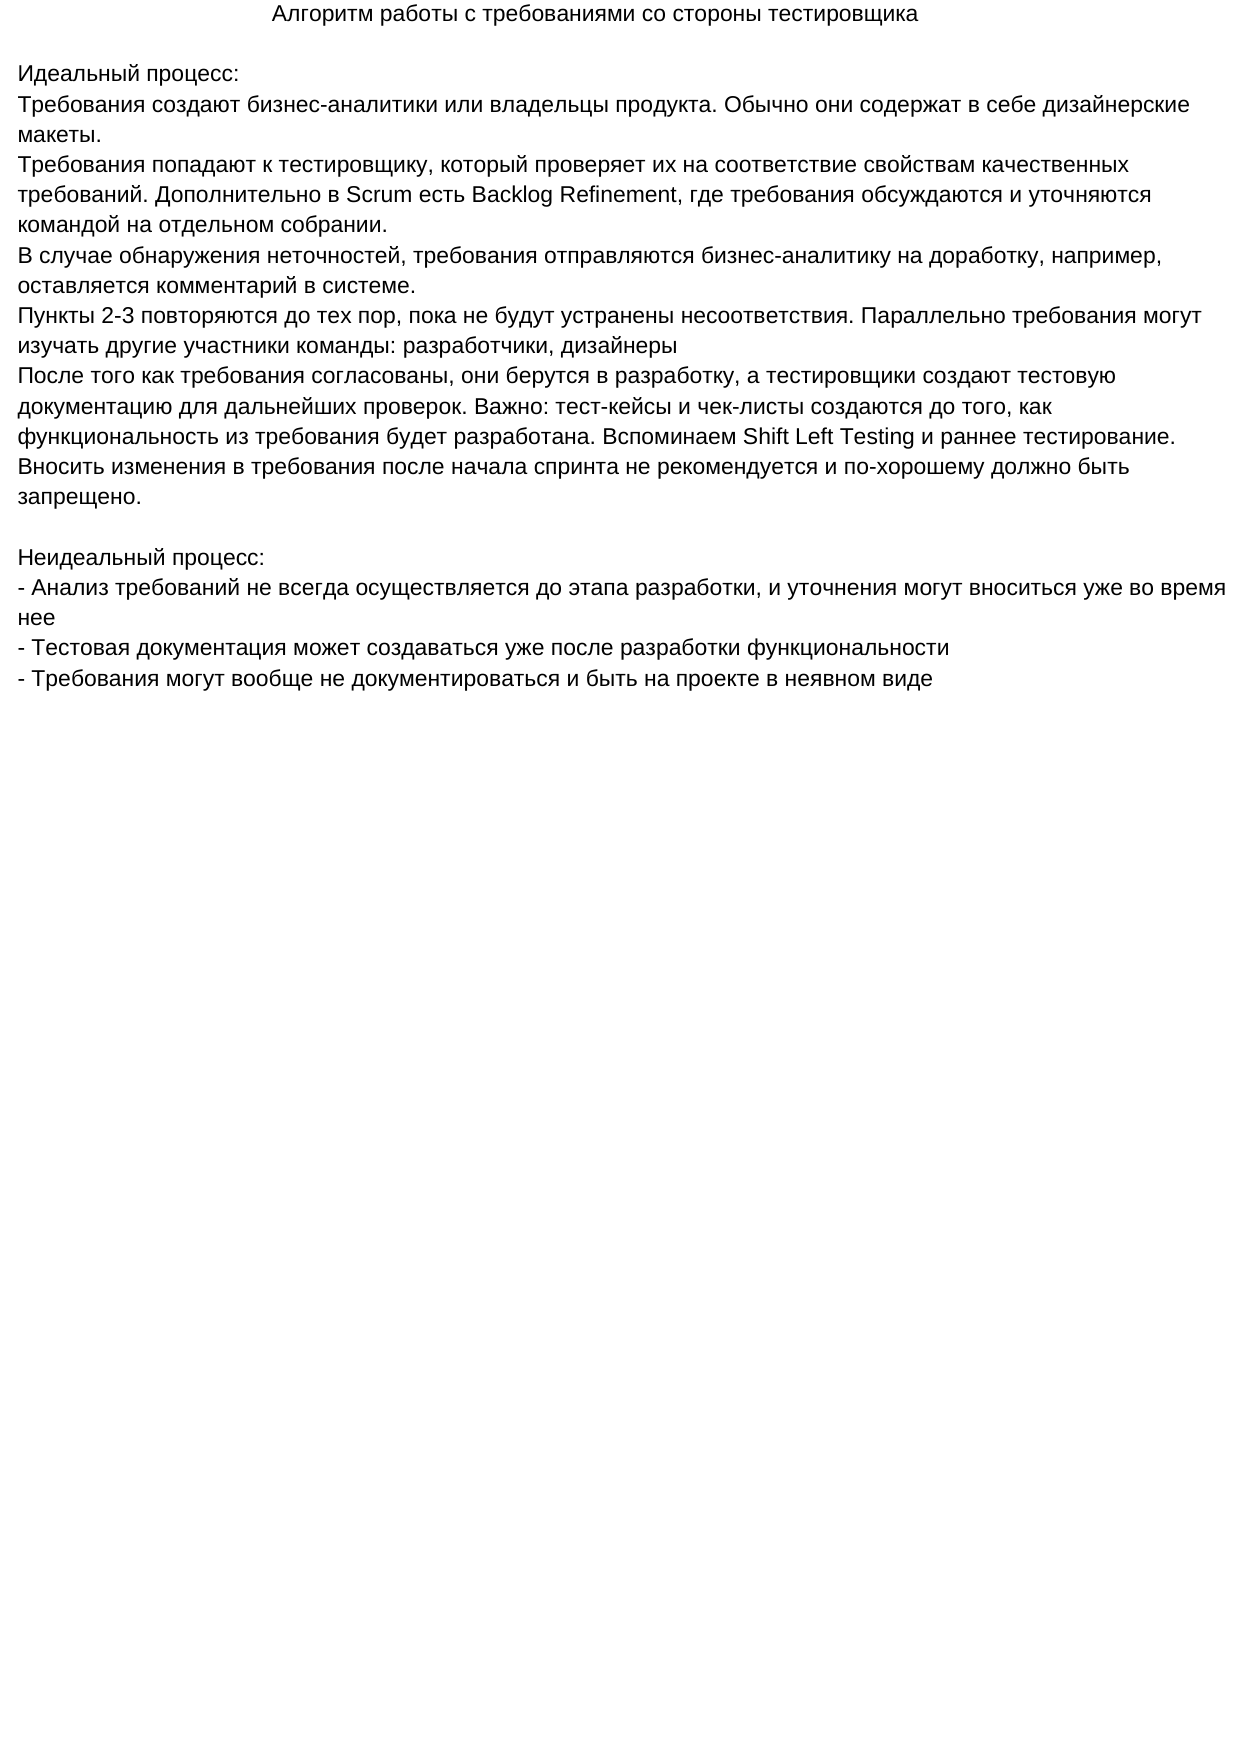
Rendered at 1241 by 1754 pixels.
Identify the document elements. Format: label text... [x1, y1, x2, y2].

text - Анализ требований не всегда осуществляется до этапа разработки, и уточнения могут вноситься уже во время нее [17, 574, 1227, 631]
text Пункты 2-3 повторяются до тех пор, пока не будут устранены несоответствия. Параллельно требования могут изучать другие участники команды: разработчики, дизайнеры [17, 302, 1227, 359]
text Идеальный процесс: [17, 60, 1227, 87]
text - Требования могут вообще не документироваться и быть на проекте в неявном виде [17, 664, 1227, 691]
text Требования попадают к тестировщику, который проверяет их на соответствие свойствам качественных требований. Дополнительно в Scrum есть Backlog Refinement, где требования обсуждаются и уточняются командой на отдельном собрании. [17, 151, 1227, 238]
text Неидеальный процесс: [17, 544, 1227, 570]
text - Тестовая документация может создаваться уже после разработки функциональности [17, 634, 1227, 661]
text В случае обнаружения неточностей, требования отправляются бизнес-аналитику на доработку, например, оставляется комментарий в системе. [17, 242, 1227, 298]
text После того как требования согласованы, они берутся в разработку, а тестировщики создают тестовую документацию для дальнейших проверок. Важно: тест-кейсы и чек-листы создаются до того, как функциональность из требования будет разработана. Вспоминаем Shift Left Testing и раннее тестирование. [17, 362, 1227, 449]
text Вносить изменения в требования после начала спринта не рекомендуется и по-хорошему должно быть запрещено. [17, 453, 1227, 510]
text Алгоритм работы с требованиями со стороны тестировщика [17, 0, 1227, 26]
text Требования создают бизнес-аналитики или владельцы продукта. Обычно они содержат в себе дизайнерские макеты. [17, 91, 1227, 147]
